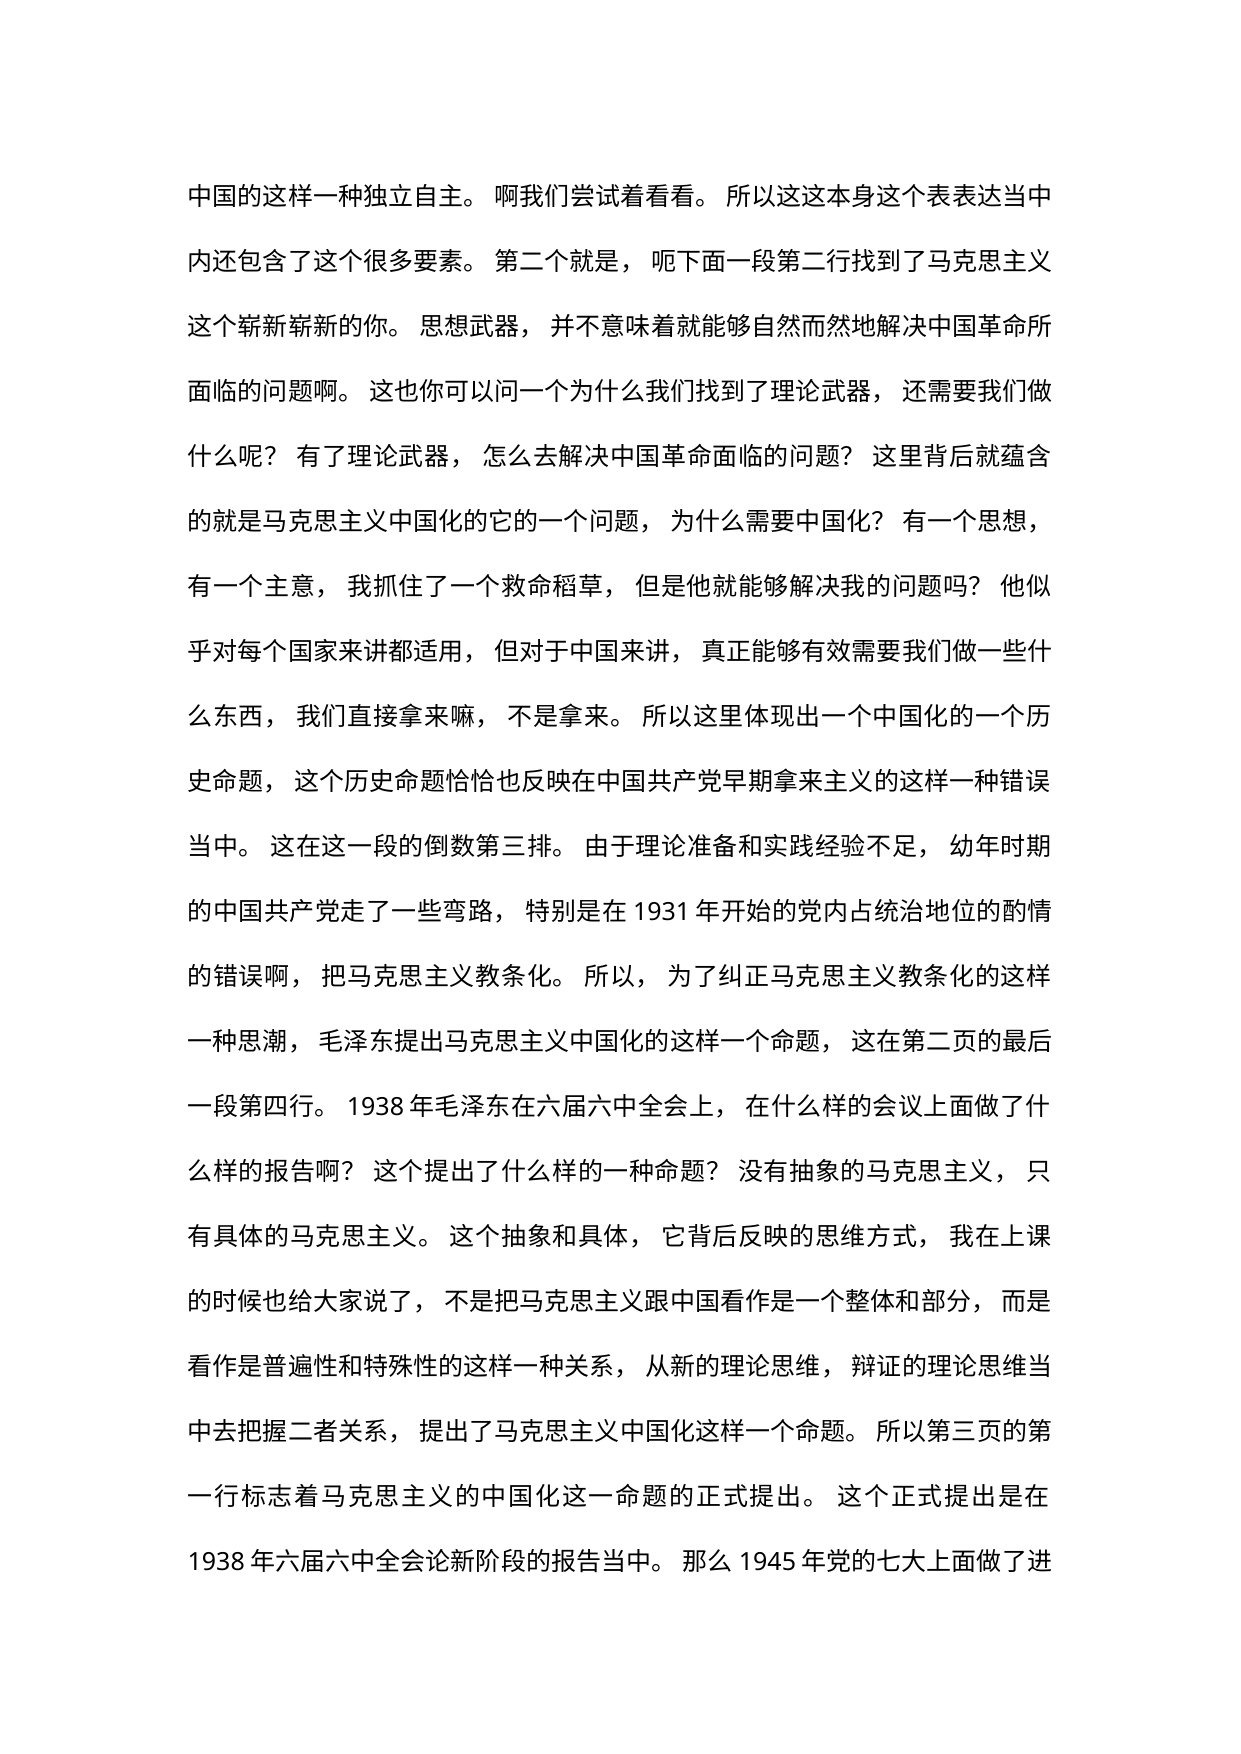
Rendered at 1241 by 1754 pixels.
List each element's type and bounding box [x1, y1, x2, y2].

text [187, 162, 1053, 1592]
